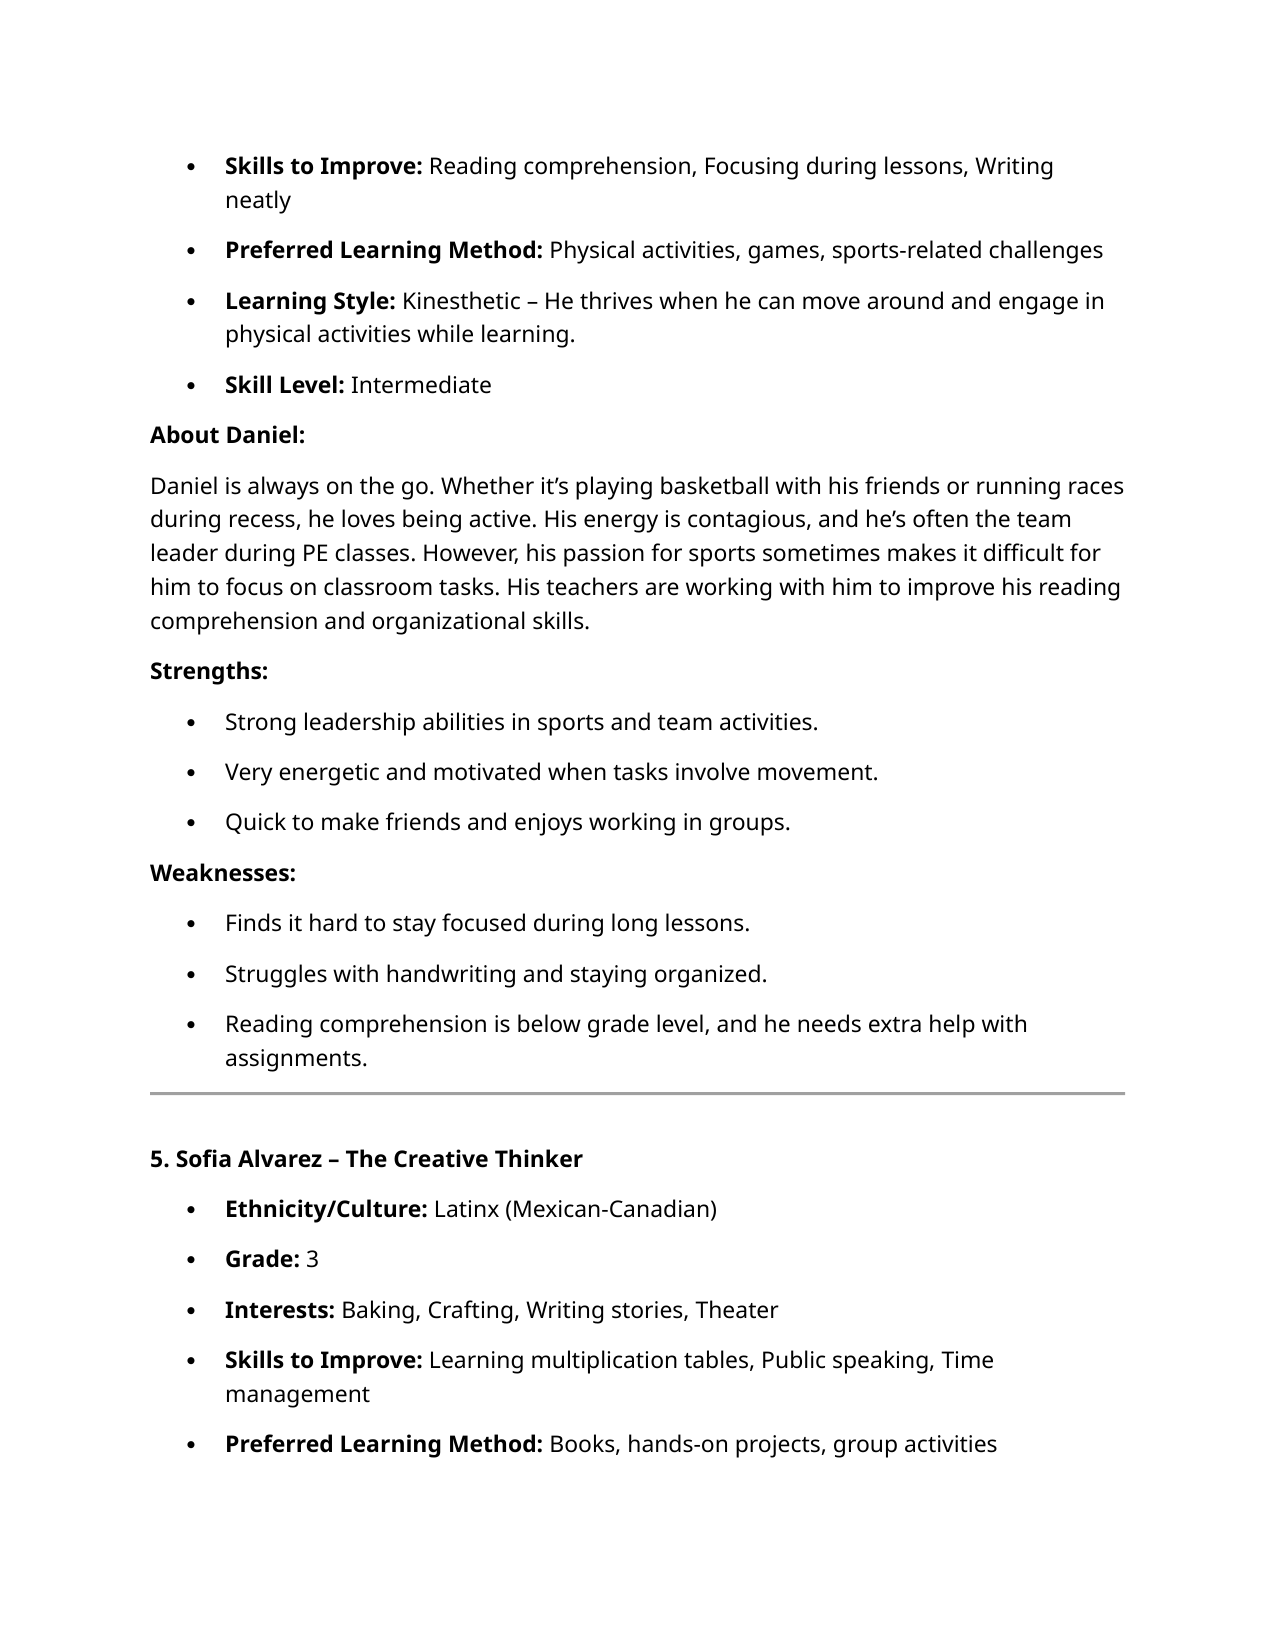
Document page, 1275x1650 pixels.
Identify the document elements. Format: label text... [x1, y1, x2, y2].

list Very energetic and motivated when tasks involve movement. [187, 756, 1125, 787]
list Skills to Improve: Reading comprehension, Focusing during lessons, Writing neatly [187, 150, 1125, 215]
list Preferred Learning Method: Books, hands-on projects, group activities [187, 1428, 1125, 1459]
list Interests: Baking, Crafting, Writing stories, Theater [187, 1294, 1125, 1325]
list Strong leadership abilities in sports and team activities. [187, 705, 1125, 737]
list Learning Style: Kinesthetic – He thrives when he can move around and engage in physical activities while learning. [187, 284, 1125, 349]
text 5. Sofia Alvarez – The Creative Thinker [150, 1142, 1125, 1174]
list Reading comprehension is below grade level, and he needs extra help with assignments. [187, 1008, 1125, 1073]
text About Daniel: [150, 419, 1125, 450]
list Skill Level: Intermediate [187, 369, 1125, 400]
list Preferred Learning Method: Physical activities, games, sports-related challenges [187, 234, 1125, 265]
list Quick to make friends and enjoys working in groups. [187, 806, 1125, 837]
text Daniel is always on the go. Whether it’s playing basketball with his friends or running races during recess, he loves being active. His energy is contagious, and he’s often the team leader during PE classes. However, his passion for sports sometimes makes it difficult for him to focus on classroom tasks. His teachers are working with him to improve his reading comprehension and organizational skills. [150, 469, 1125, 636]
text Strengths: [150, 655, 1125, 686]
list Grade: 3 [187, 1243, 1125, 1274]
list Struggles with handwriting and staying organized. [187, 957, 1125, 989]
list Ethnicity/Culture: Latinx (Mexican-Canadian) [187, 1193, 1125, 1224]
list Skills to Improve: Learning multiplication tables, Public speaking, Time management [187, 1344, 1125, 1409]
text Weaknesses: [150, 857, 1125, 888]
list Finds it hard to stay focused during long lessons. [187, 907, 1125, 938]
